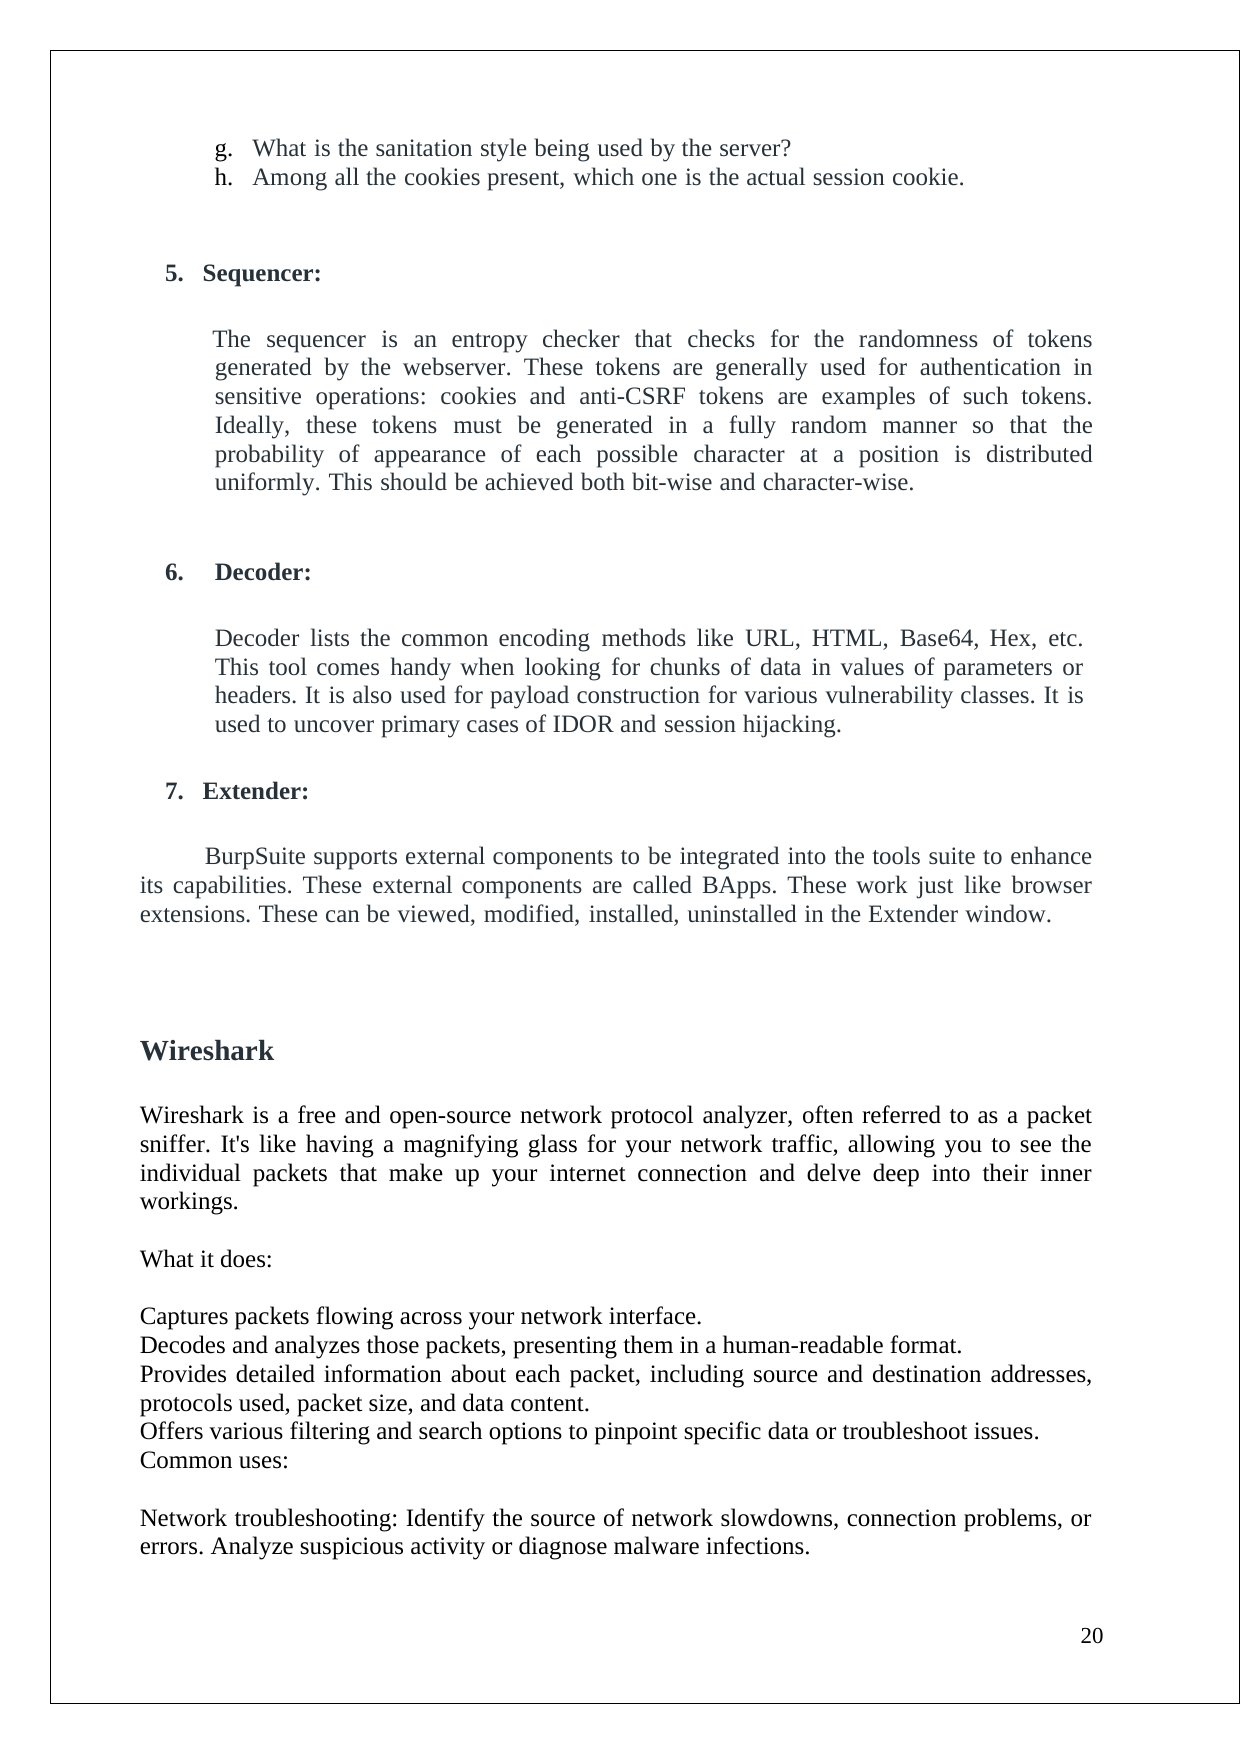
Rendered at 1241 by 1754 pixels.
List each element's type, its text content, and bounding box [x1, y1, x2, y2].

subtitle Extender: [165, 776, 1239, 805]
text Common uses: [64, 1445, 1093, 1474]
text Wireshark [64, 1033, 1093, 1067]
text Offers various filtering and search options to pinpoint specific data or troubleshoot issues. [64, 1416, 1093, 1445]
text Provides detailed information about each packet, including source and destination addresses, protocols used, packet size, and data content. [139, 1359, 1093, 1416]
subtitle Sequencer: [165, 258, 1239, 286]
list Among all the cookies present, which one is the actual session cookie. [214, 162, 1239, 191]
text The sequencer is an entropy checker that checks for the randomness of tokens generated by the webserver. These tokens are generally used for authentication in sensitive operations: cookies and anti-CSRF tokens are examples of such tokens. Ideally, these tokens must be generated in a fully random manner so that the probability of appearance of each possible character at a position is distributed uniformly. This should be achieved both bit-wise and character-wise. [212, 324, 1093, 496]
text Captures packets flowing across your network interface. [64, 1301, 1093, 1330]
text Decoder lists the common encoding methods like URL, HTML, Base64, Hex, etc. This tool comes handy when looking for chunks of data in values of parameters or headers. It is also used for payload construction for various vulnerability classes. It is used to uncover primary cases of IDOR and session hijacking. [214, 623, 1084, 738]
subtitle Decoder: [165, 557, 1239, 586]
list What is the sanitation style being used by the server? [214, 133, 1239, 162]
text Network troubleshooting: Identify the source of network slowdowns, connection problems, or errors. Analyze suspicious activity or diagnose malware infections. [139, 1503, 1093, 1560]
text Wireshark is a free and open-source network protocol analyzer, often referred to as a packet sniffer. It's like having a magnifying glass for your network traffic, allowing you to see the individual packets that make up your internet connection and delve deep into their inner workings. [139, 1100, 1093, 1215]
text BurpSuite supports external components to be integrated into the tools suite to enhance its capabilities. These external components are called BApps. These work just like browser extensions. These can be viewed, modified, installed, uninstalled in the Extender window. [139, 841, 1093, 928]
text What it does: [64, 1244, 1093, 1273]
text Decodes and analyzes those packets, presenting them in a human-readable format. [64, 1330, 1093, 1359]
